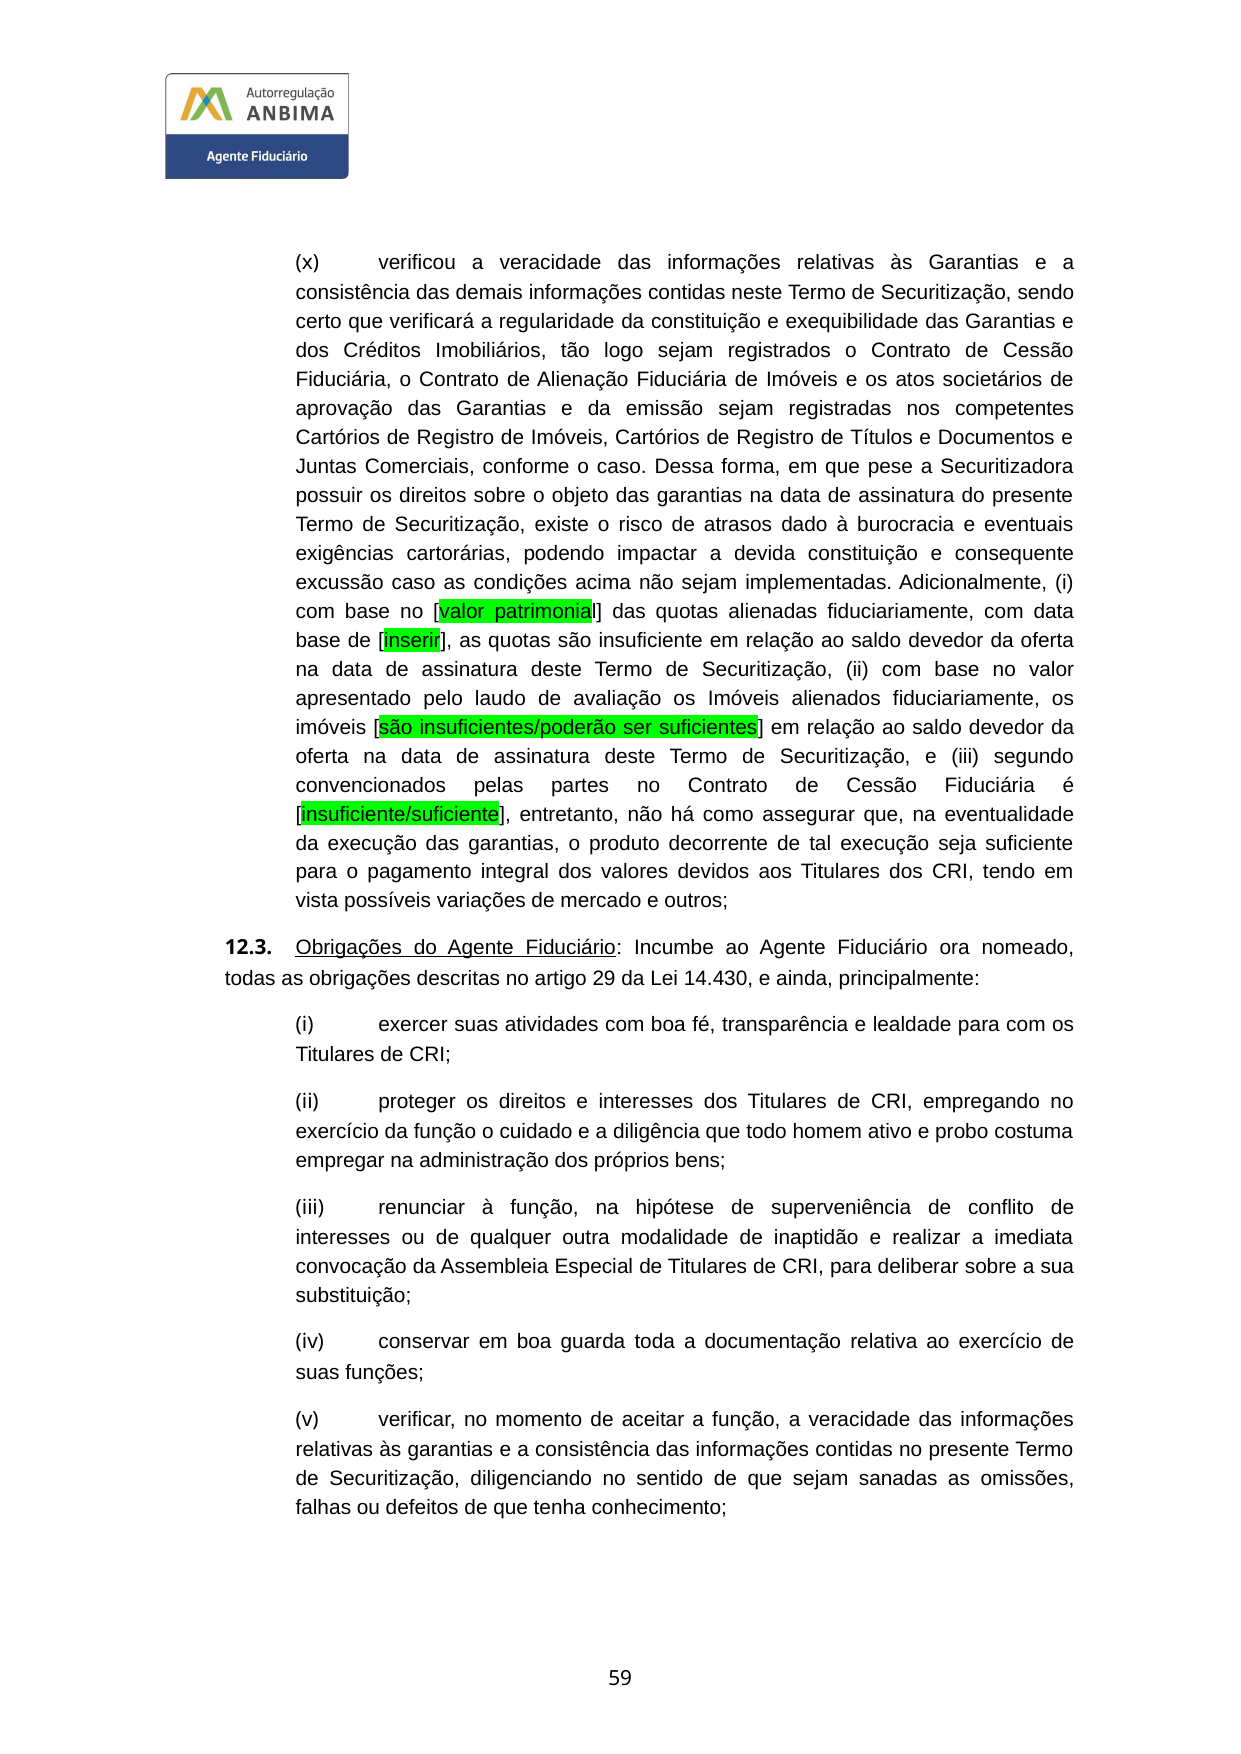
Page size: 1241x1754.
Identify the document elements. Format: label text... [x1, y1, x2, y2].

text conservar em boa guarda toda a documentação relativa ao exercício de suas funções; [295, 1327, 1075, 1384]
text renunciar à função, na hipótese de superveniência de conflito de interesses ou de qualquer outra modalidade de inaptidão e realizar a imediata convocação da Assembleia Especial de Titulares de CRI, para deliberar sobre a sua substituição; [295, 1192, 1075, 1307]
text verificar, no momento de aceitar a função, a veracidade das informações relativas às garantias e a consistência das informações contidas no presente Termo de Securitização, diligenciando no sentido de que sejam sanadas as omissões, falhas ou defeitos de que tenha conhecimento; [295, 1404, 1075, 1519]
text verificou a veracidade das informações relativas às Garantias e a consistência das demais informações contidas neste Termo de Securitização, sendo certo que verificará a regularidade da constituição e exequibilidade das Garantias e dos Créditos Imobiliários, tão logo sejam registrados o Contrato de Cessão Fiduciária, o Contrato de Alienação Fiduciária de Imóveis e os atos societários de aprovação das Garantias e da emissão sejam registradas nos competentes Cartórios de Registro de Imóveis, Cartórios de Registro de Títulos e Documentos e Juntas Comerciais, conforme o caso. Dessa forma, em que pese a Securitizadora possuir os direitos sobre o objeto das garantias na data de assinatura do presente Termo de Securitização, existe o risco de atrasos dado à burocracia e eventuais exigências cartorárias, podendo impactar a devida constituição e consequente excussão caso as condições acima não sejam implementadas. Adicionalmente, (i) com base no [valor patrimonial] das quotas alienadas fiduciariamente, com data base de [inserir], as quotas são insuficiente em relação ao saldo devedor da oferta na data de assinatura deste Termo de Securitização, (ii) com base no valor apresentado pelo laudo de avaliação os Imóveis alienados fiduciariamente, os imóveis [são insuficientes/poderão ser suficientes] em relação ao saldo devedor da oferta na data de assinatura deste Termo de Securitização, e (iii) segundo convencionados pelas partes no Contrato de Cessão Fiduciária é [insuficiente/suficiente], entretanto, não há como assegurar que, na eventualidade da execução das garantias, o produto decorrente de tal execução seja suficiente para o pagamento integral dos valores devidos aos Titulares dos CRI, tendo em vista possíveis variações de mercado e outros; [295, 247, 1075, 912]
text proteger os direitos e interesses dos Titulares de CRI, empregando no exercício da função o cuidado e a diligência que todo homem ativo e probo costuma empregar na administração dos próprios bens; [295, 1086, 1075, 1172]
list exercer suas atividades com boa fé, transparência e lealdade para com os Titulares de CRI; [295, 1009, 1075, 1066]
picture [165, 73, 349, 179]
text Obrigações do Agente Fiduciário: Incumbe ao Agente Fiduciário ora nomeado, todas as obrigações descritas no artigo 29 da Lei 14.430, e ainda, principalmente: [224, 932, 1075, 989]
